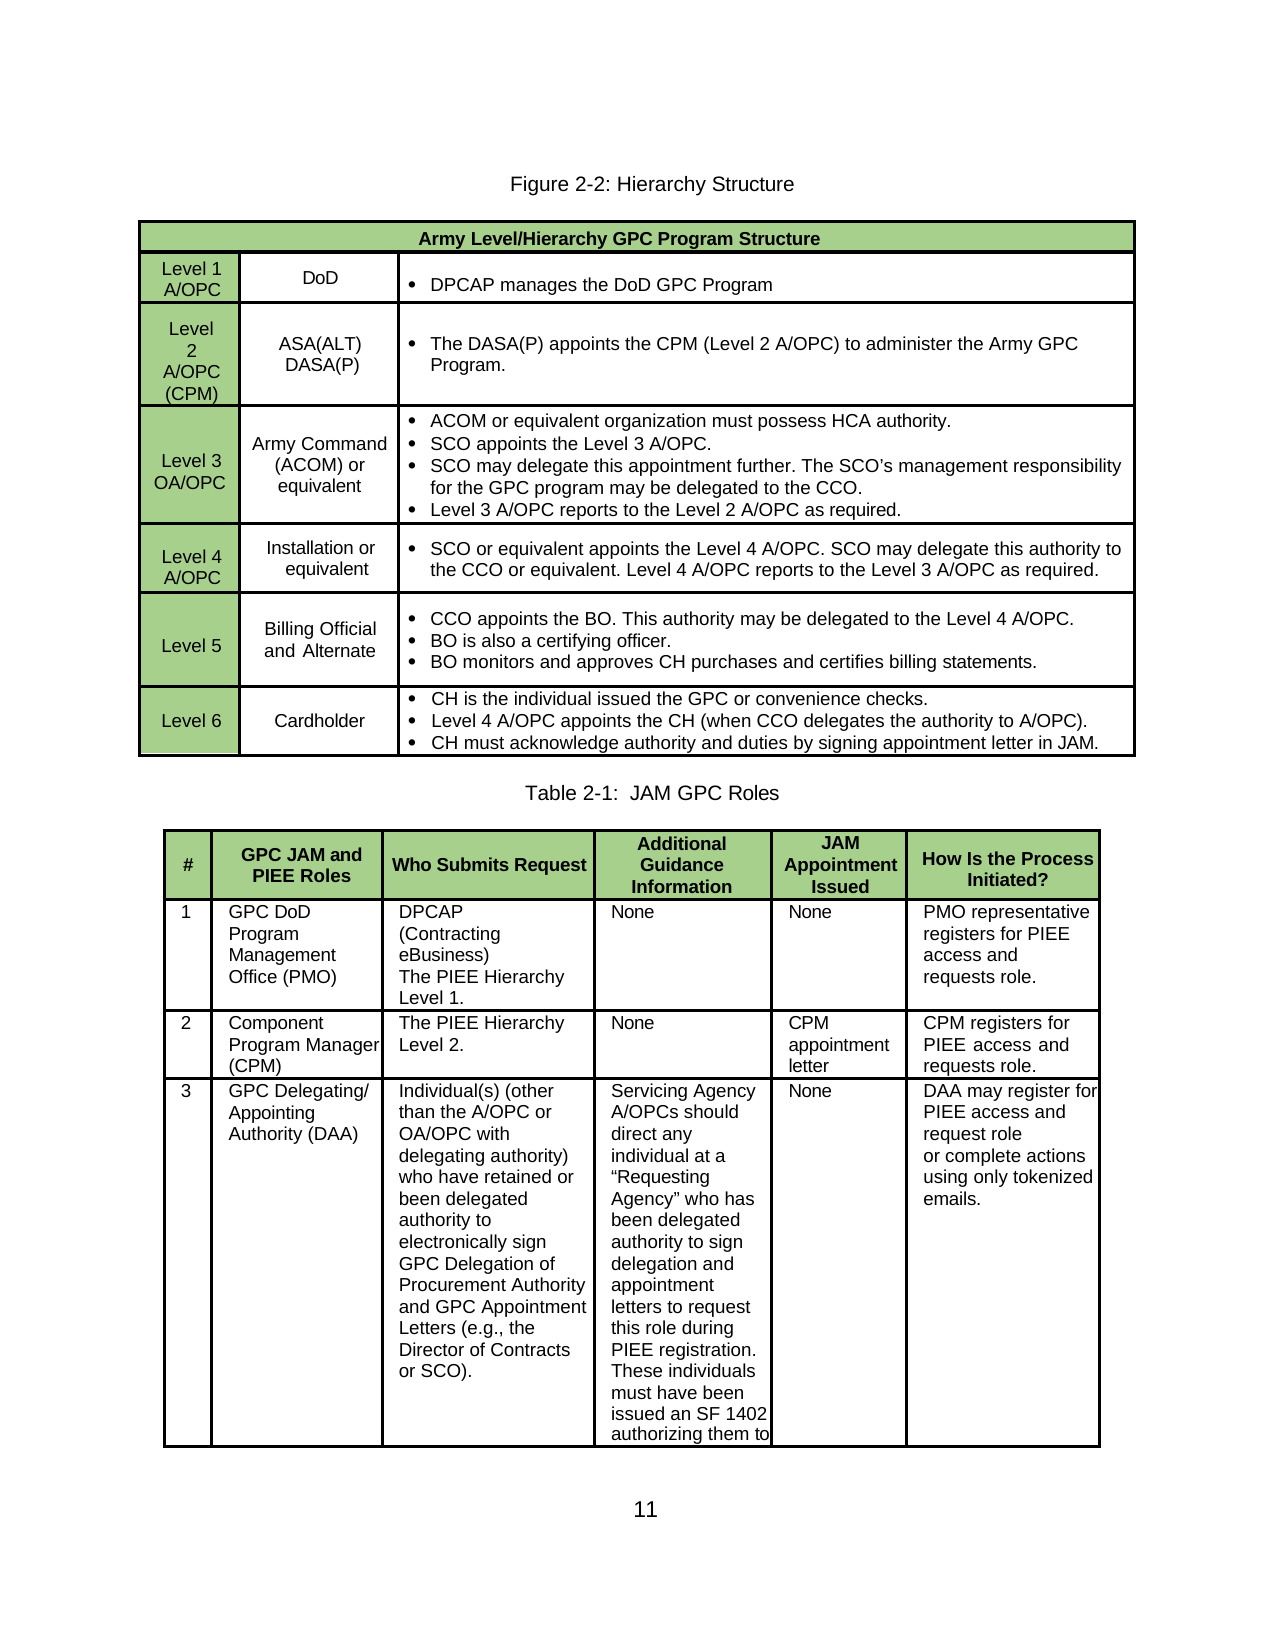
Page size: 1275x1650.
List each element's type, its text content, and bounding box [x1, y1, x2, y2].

table_cell  ACOM or equivalent organization must possess HCA authority.  SCO appoints the Level 3 A/OPC.  SCO may delegate this appointment further. The SCO’s management responsibility for the GPC program may be delegated to the CCO.  Level 3 A/OPC reports to the Level 2 A/OPC as required. [400, 407, 1133, 522]
table_cell  SCO or equivalent appoints the Level 4 A/OPC. SCO may delegate this authority to the CCO or equivalent. Level 4 A/OPC reports to the Level 3 A/OPC as required. [400, 525, 1133, 591]
table_header JAM Appointment Issued [773, 832, 905, 898]
table_header # [166, 832, 210, 898]
table_cell 3 [166, 1080, 210, 1444]
table_cell Individual(s) (other than the A/OPC or OA/OPC with delegating authority) who have retained or been delegated authority to electronically sign GPC Delegation of Procurement Authority and GPC Appointment Letters (e.g., the Director of Contracts or SCO). [384, 1080, 593, 1444]
text Table 2-1: JAM GPC Roles [293, 781, 1011, 805]
table_header Additional Guidance Information [596, 832, 770, 898]
table_cell Cardholder [241, 688, 397, 753]
table_cell CPM registers for PIEE access and requests role. [908, 1012, 1098, 1077]
text Figure 2-2: Hierarchy Structure [293, 172, 1011, 196]
table_cell Servicing Agency A/OPCs should direct any individual at a “Requesting Agency” who has been delegated authority to sign delegation and appointment letters to request this role during PIEE registration. These individuals must have been issued an SF 1402 authorizing them to [596, 1080, 770, 1444]
table_cell None [773, 901, 905, 1009]
table_header Army Level/Hierarchy GPC Program Structure [141, 223, 1133, 250]
table_cell GPC Delegating/ Appointing Authority (DAA) [213, 1080, 381, 1444]
table_cell Level 2 A/OPC (CPM) [141, 304, 238, 404]
table_cell Installation or equivalent [241, 525, 397, 591]
table_cell Level 4 A/OPC [141, 525, 238, 591]
table_cell  DPCAP manages the DoD GPC Program [400, 254, 1133, 301]
table_cell DAA may register for PIEE access and request role or complete actions using only tokenized emails. [908, 1080, 1098, 1444]
table_cell Army Command (ACOM) or equivalent [241, 407, 397, 522]
table_cell Level 3 OA/OPC [141, 407, 238, 522]
table_cell DoD [241, 254, 397, 301]
table_cell None [596, 901, 770, 1009]
table_cell 1 [166, 901, 210, 1009]
table_header Who Submits Request [384, 832, 593, 898]
table_cell Billing Official and Alternate [241, 594, 397, 685]
table_cell Component Program Manager (CPM) [213, 1012, 381, 1077]
table_cell  CH is the individual issued the GPC or convenience checks.  Level 4 A/OPC appoints the CH (when CCO delegates the authority to A/OPC).  CH must acknowledge authority and duties by signing appointment letter in JAM. [400, 688, 1133, 753]
table_cell GPC DoD Program Management Office (PMO) [213, 901, 381, 1009]
table_cell  CCO appoints the BO. This authority may be delegated to the Level 4 A/OPC.  BO is also a certifying officer.  BO monitors and approves CH purchases and certifies billing statements. [400, 594, 1133, 685]
table_cell Level 1 A/OPC [141, 254, 238, 301]
table_header GPC JAM and PIEE Roles [213, 832, 381, 898]
table_cell None [773, 1080, 905, 1444]
table_cell DPCAP (Contracting eBusiness) The PIEE Hierarchy Level 1. [384, 901, 593, 1009]
table_cell Level 6 [141, 688, 238, 753]
table_cell CPM appointment letter [773, 1012, 905, 1077]
table_cell None [596, 1012, 770, 1077]
table_cell PMO representative registers for PIEE access and requests role. [908, 901, 1098, 1009]
table_cell The PIEE Hierarchy Level 2. [384, 1012, 593, 1077]
table_cell ASA(ALT) DASA(P) [241, 304, 397, 404]
table_cell  The DASA(P) appoints the CPM (Level 2 A/OPC) to administer the Army GPC Program. [400, 304, 1133, 404]
table_cell Level 5 [141, 594, 238, 685]
table_header How Is the Process Initiated? [908, 832, 1098, 898]
table_cell 2 [166, 1012, 210, 1077]
